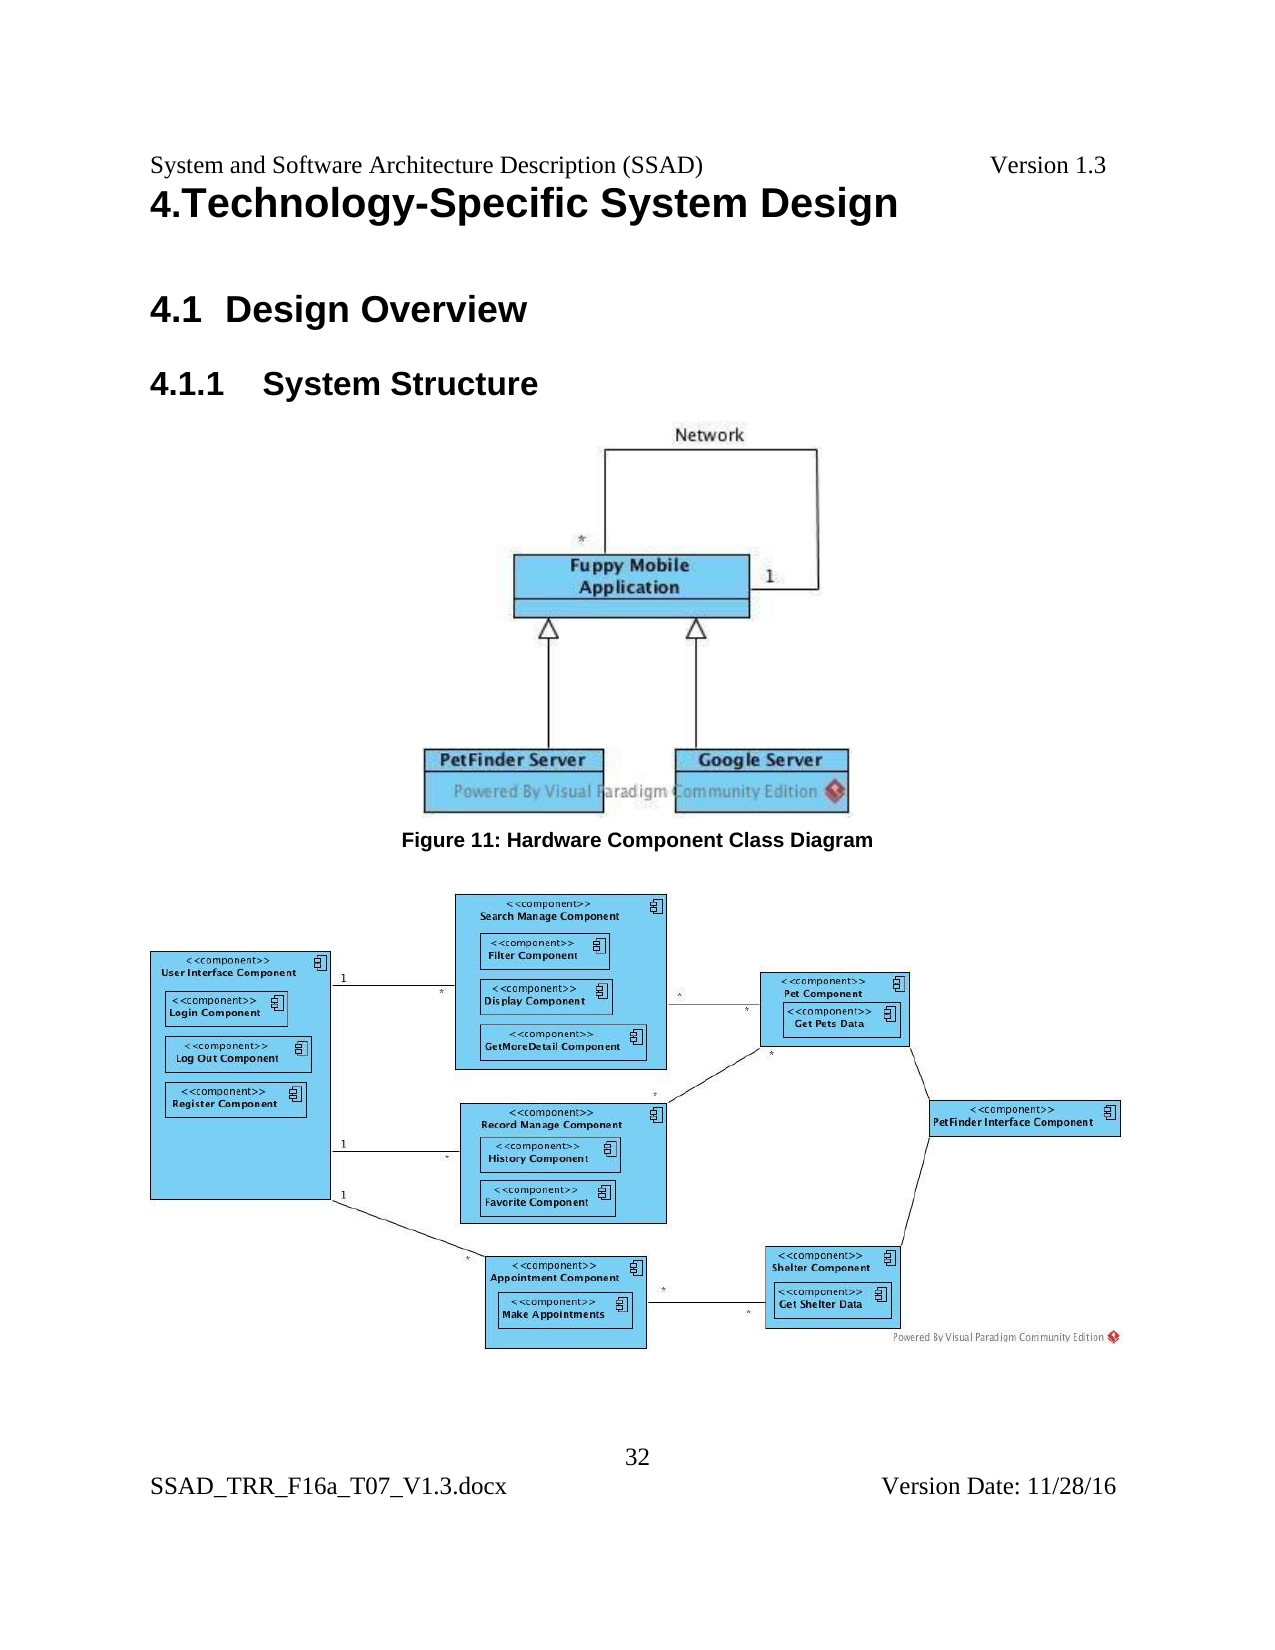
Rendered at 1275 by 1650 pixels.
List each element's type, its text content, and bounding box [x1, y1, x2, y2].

picture [148, 892, 1124, 1352]
subtitle 4.1.1 System Structure [150, 364, 1125, 403]
picture [421, 421, 854, 818]
text 4.Technology-Specific System Design [150, 179, 1125, 227]
subtitle 4.1 Design Overview [150, 287, 1125, 330]
text Figure 11: Hardware Component Class Diagram [150, 828, 1125, 852]
